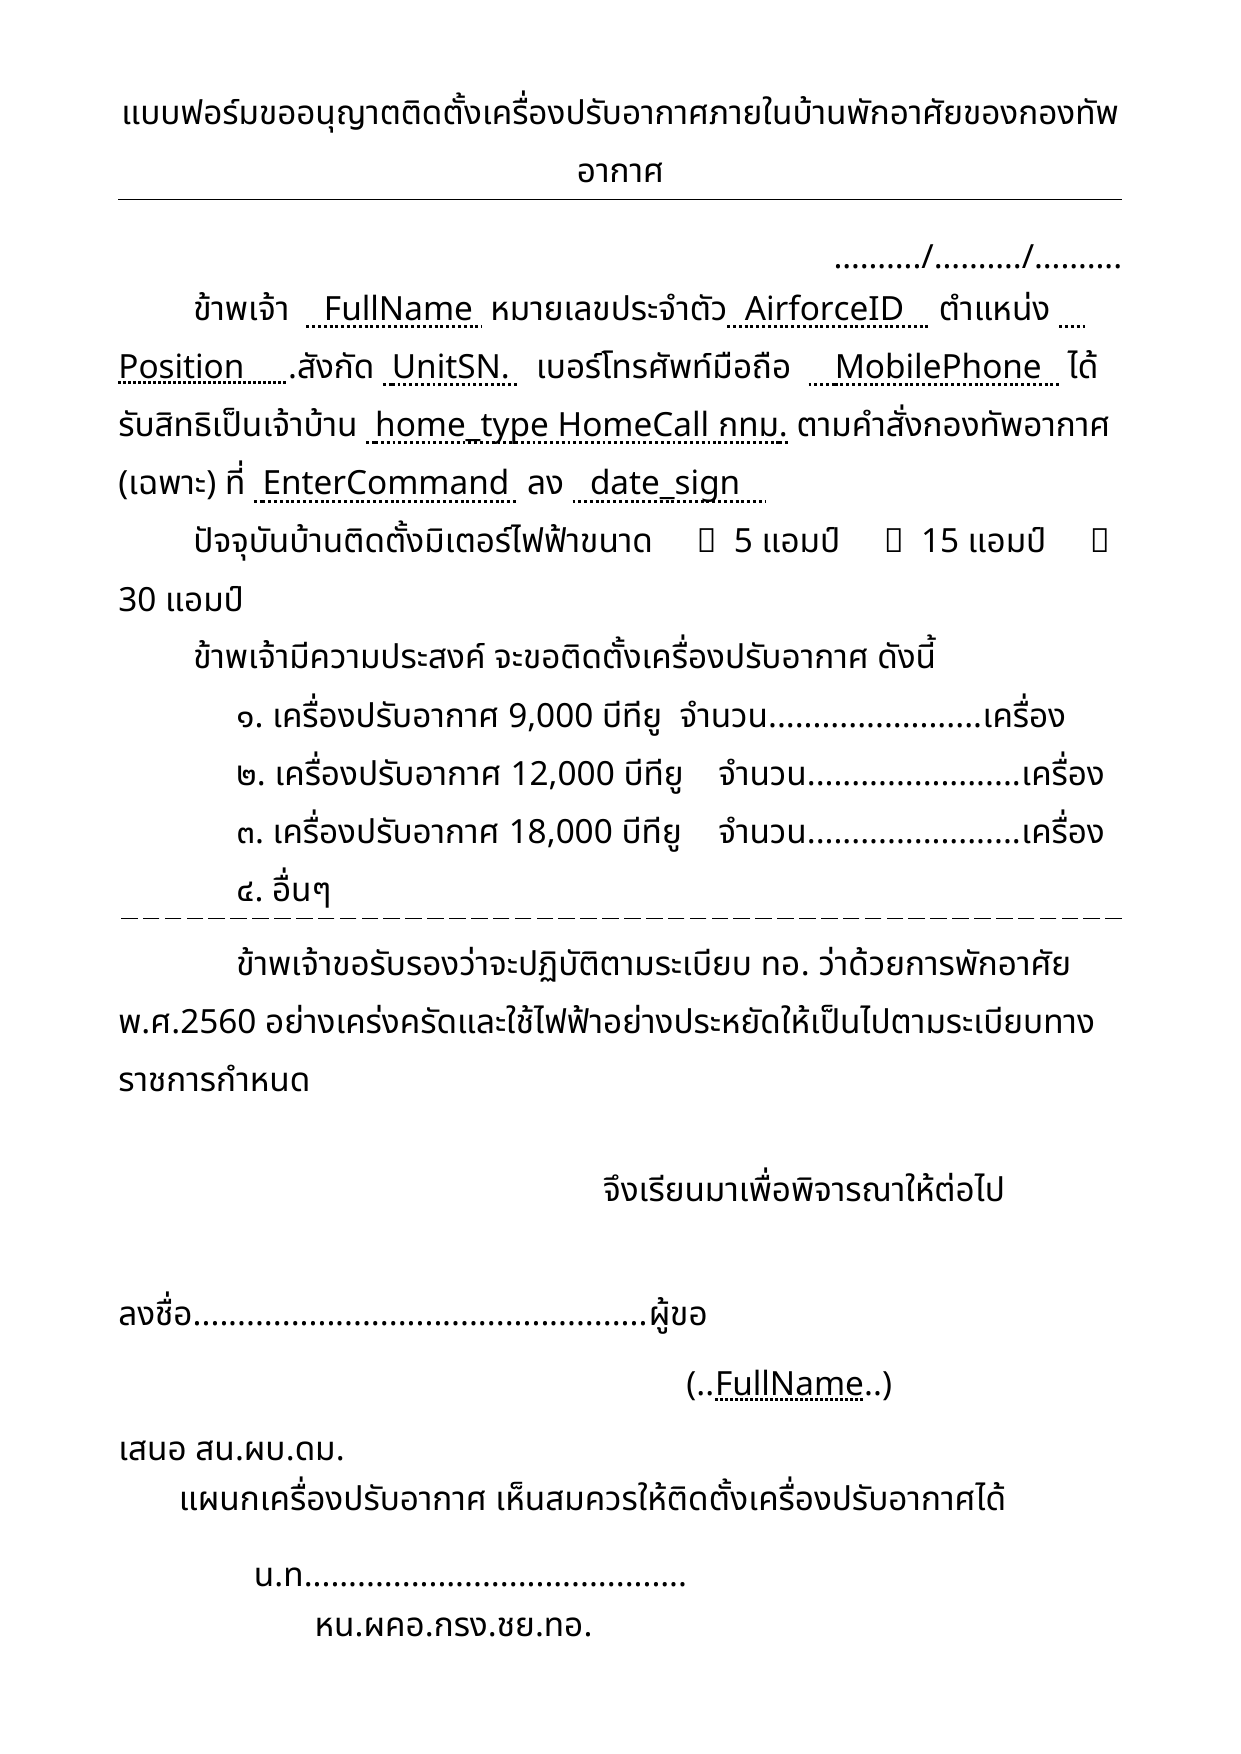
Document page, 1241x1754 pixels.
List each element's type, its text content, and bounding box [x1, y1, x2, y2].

text ลงชื่อ...................................................ผู้ขอ [118, 1236, 1122, 1340]
text เสนอ สน.ผบ.ดม. [118, 1424, 1122, 1475]
text ๑. เครื่องปรับอากาศ 9,000 บีทียู จำนวน........................เครื่อง [118, 691, 1122, 742]
text แผนกเครื่องปรับอากาศ เห็นสมควรให้ติดตั้งเครื่องปรับอากาศได้ [118, 1475, 1122, 1526]
text ข้าพเจ้าขอรับรองว่าจะปฏิบัติตามระเบียบ ทอ. ว่าด้วยการพักอาศัย พ.ศ.2560 อย่างเคร่งครัดและใช้ไฟฟ้าอย่างประหยัดให้เป็นไปตามระเบียบทางราชการกำหนด [118, 939, 1122, 1106]
text ข้าพเจ้า FullName หมายเลขประจำตัว AirforceID ตำแหน่ง Position .สังกัด UnitSN. เบอร์โทรศัพท์มือถือ MobilePhone ได้รับสิทธิเป็นเจ้าบ้าน home_type HomeCall กทม. ตามคำสั่งกองทัพอากาศ (เฉพาะ) ที่ EnterCommand ลง date_sign [118, 285, 1122, 510]
text ข้าพเจ้ามีความประสงค์ จะขอติดตั้งเครื่องปรับอากาศ ดังนี้ [118, 633, 1122, 684]
text แบบฟอร์มขออนุญาตติดตั้งเครื่องปรับอากาศภายในบ้านพักอาศัยของกองทัพอากาศ [118, 89, 1122, 199]
text น.ท........................................... [118, 1551, 1122, 1601]
text หน.ผคอ.กรง.ชย.ทอ. [118, 1601, 1122, 1652]
text ๒. เครื่องปรับอากาศ 12,000 บีทียู จำนวน........................เครื่อง [118, 749, 1122, 800]
text จึงเรียนมาเพื่อพิจารณาให้ต่อไป [118, 1166, 1122, 1216]
text ปัจจุบันบ้านติดตั้งมิเตอร์ไฟฟ้าขนาด 5 แอมป์ 15 แอมป์ 30 แอมป์ [118, 517, 1122, 626]
text ๔. อื่นๆ [118, 866, 1122, 919]
text (..FullName..) [118, 1360, 1122, 1405]
text ………./………./………. [118, 233, 1122, 278]
text ๓. เครื่องปรับอากาศ 18,000 บีทียู จำนวน........................เครื่อง [118, 808, 1122, 858]
